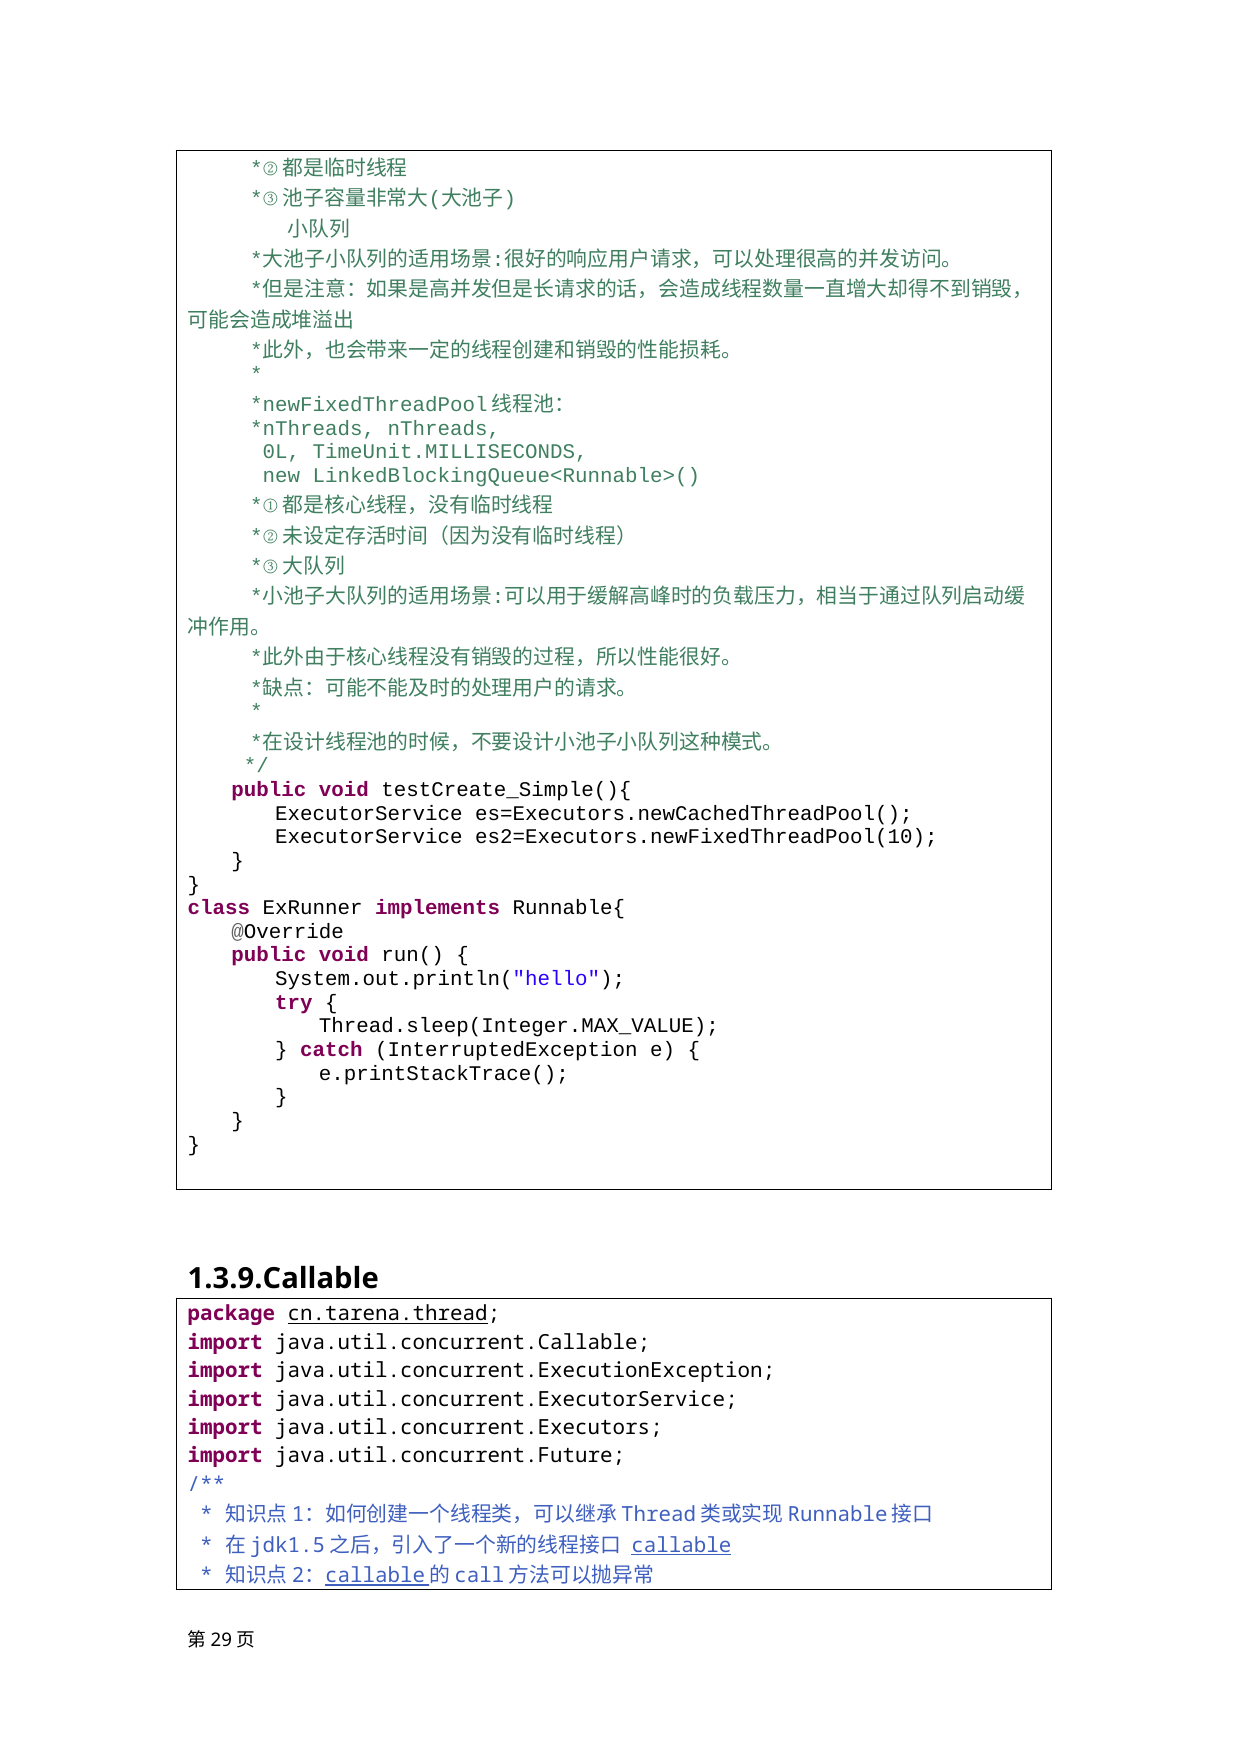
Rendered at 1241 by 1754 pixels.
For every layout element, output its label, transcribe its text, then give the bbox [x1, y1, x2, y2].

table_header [177, 1299, 1051, 1588]
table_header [177, 151, 1051, 1188]
subtitle 1.3.9.Callable [187, 1258, 1053, 1297]
